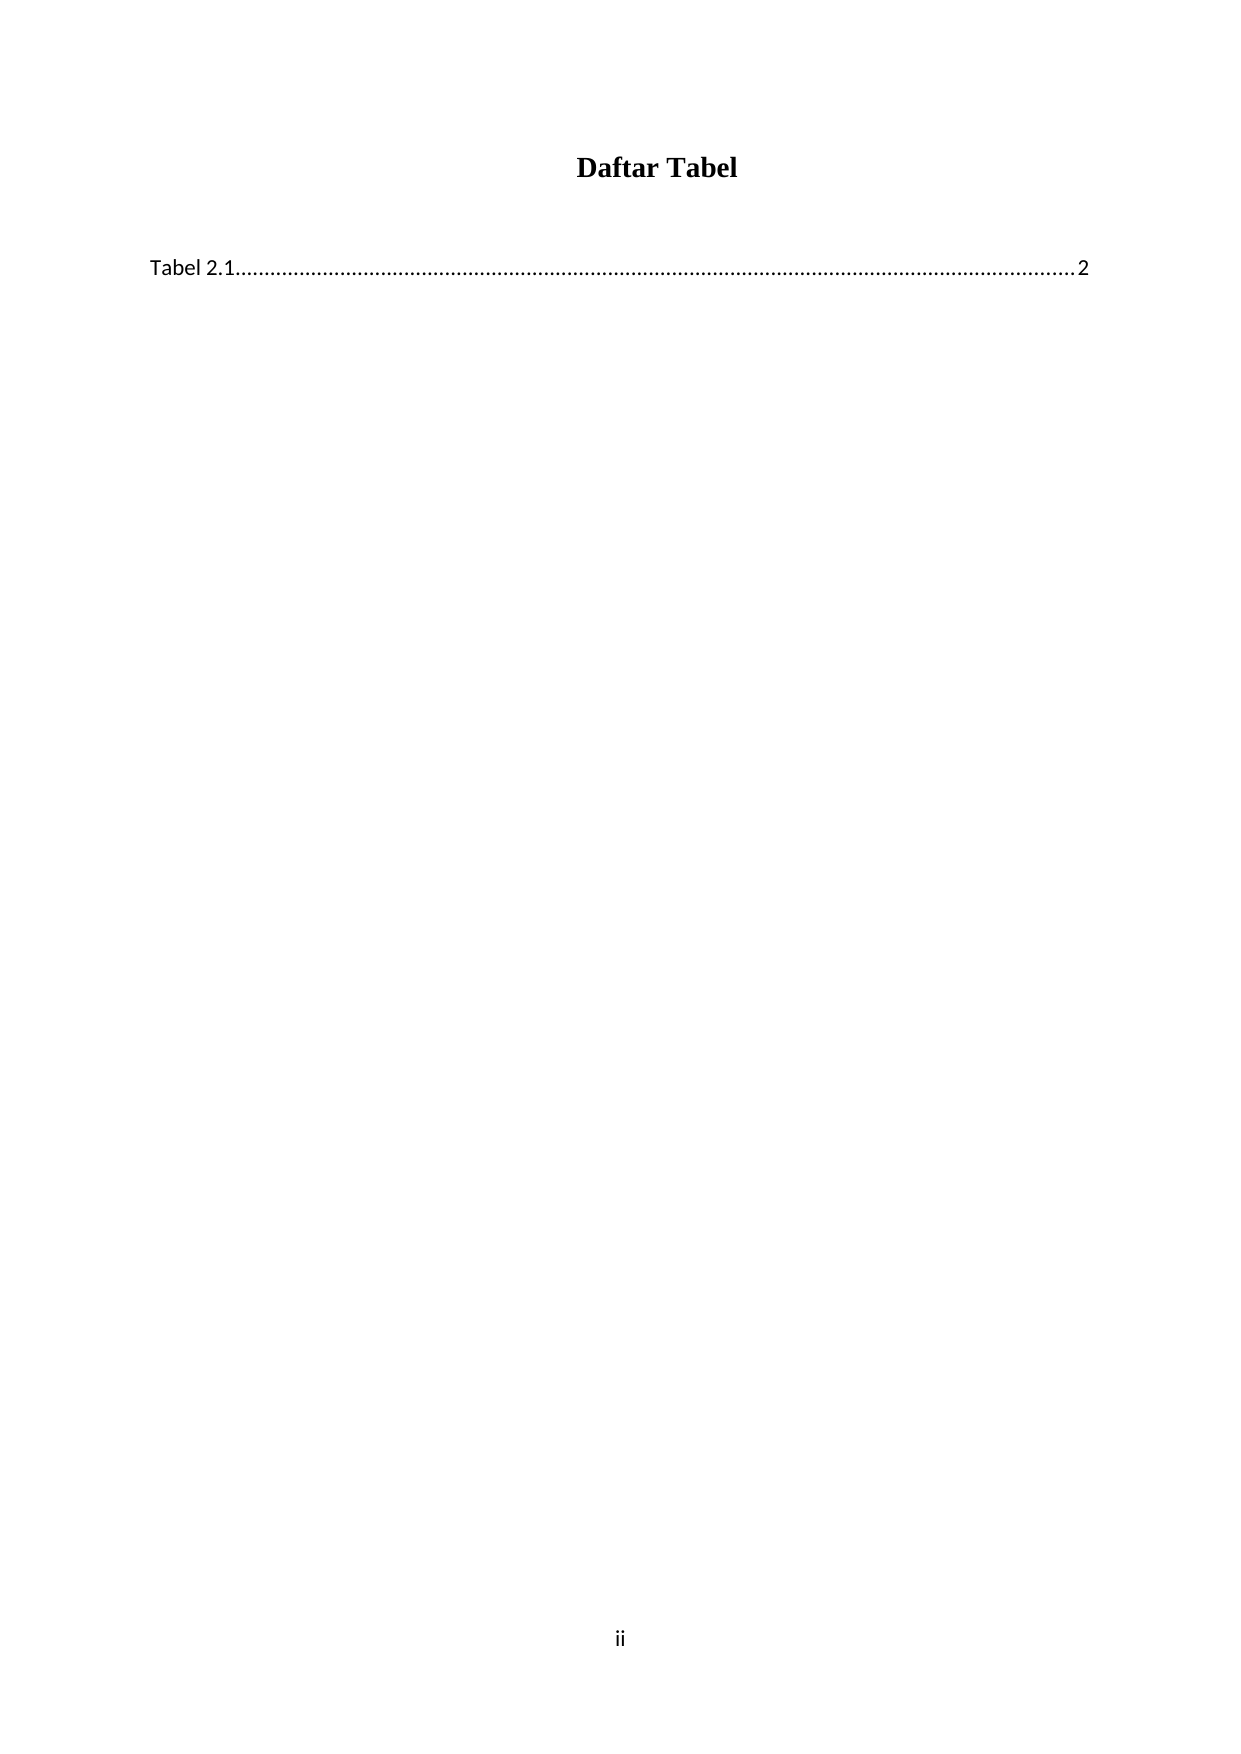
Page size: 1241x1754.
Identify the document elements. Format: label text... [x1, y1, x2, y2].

text Tabel 2.1 2 [150, 253, 1090, 281]
subtitle Daftar Tabel [224, 150, 1090, 183]
